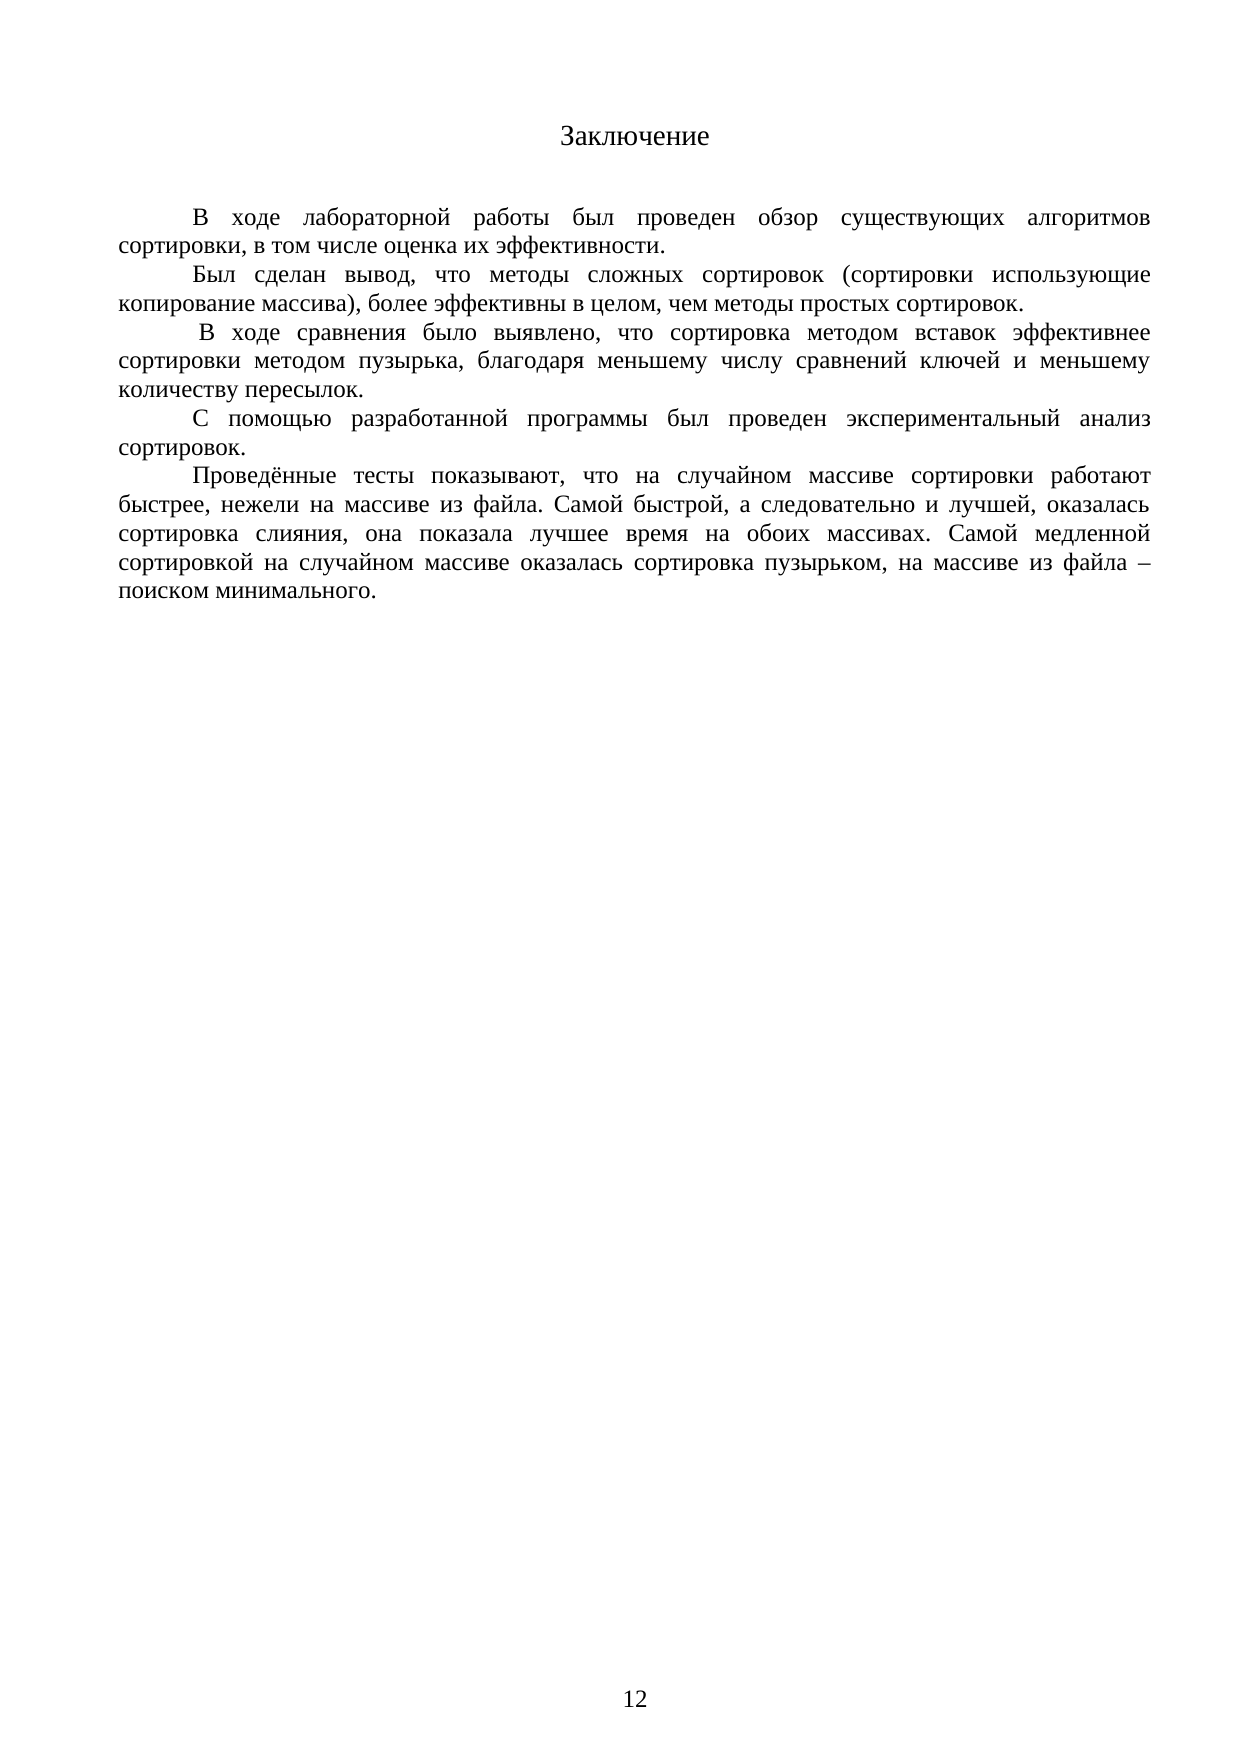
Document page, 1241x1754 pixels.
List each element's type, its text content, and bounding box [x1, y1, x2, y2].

text Заключение [118, 118, 1152, 152]
text В ходе сравнения было выявлено, что сортировка методом вставок эффективнее сортировки методом пузырька, благодаря меньшему числу сравнений ключей и меньшему количеству пересылок. [118, 317, 1152, 403]
text Был сделан вывод, что методы сложных сортировок (сортировки использующие копирование массива), более эффективны в целом, чем методы простых сортировок. [118, 259, 1152, 317]
text В ходе лабораторной работы был проведен обзор существующих алгоритмов сортировки, в том числе оценка их эффективности. [118, 202, 1152, 259]
text Проведённые тесты показывают, что на случайном массиве сортировки работают быстрее, нежели на массиве из файла. Самой быстрой, а следовательно и лучшей, оказалась сортировка слияния, она показала лучшее время на обоих массивах. Самой медленной сортировкой на случайном массиве оказалась сортировка пузырьком, на массиве из файла – поиском минимального. [118, 460, 1152, 604]
text С помощью разработанной программы был проведен экспериментальный анализ сортировок. [118, 403, 1152, 460]
